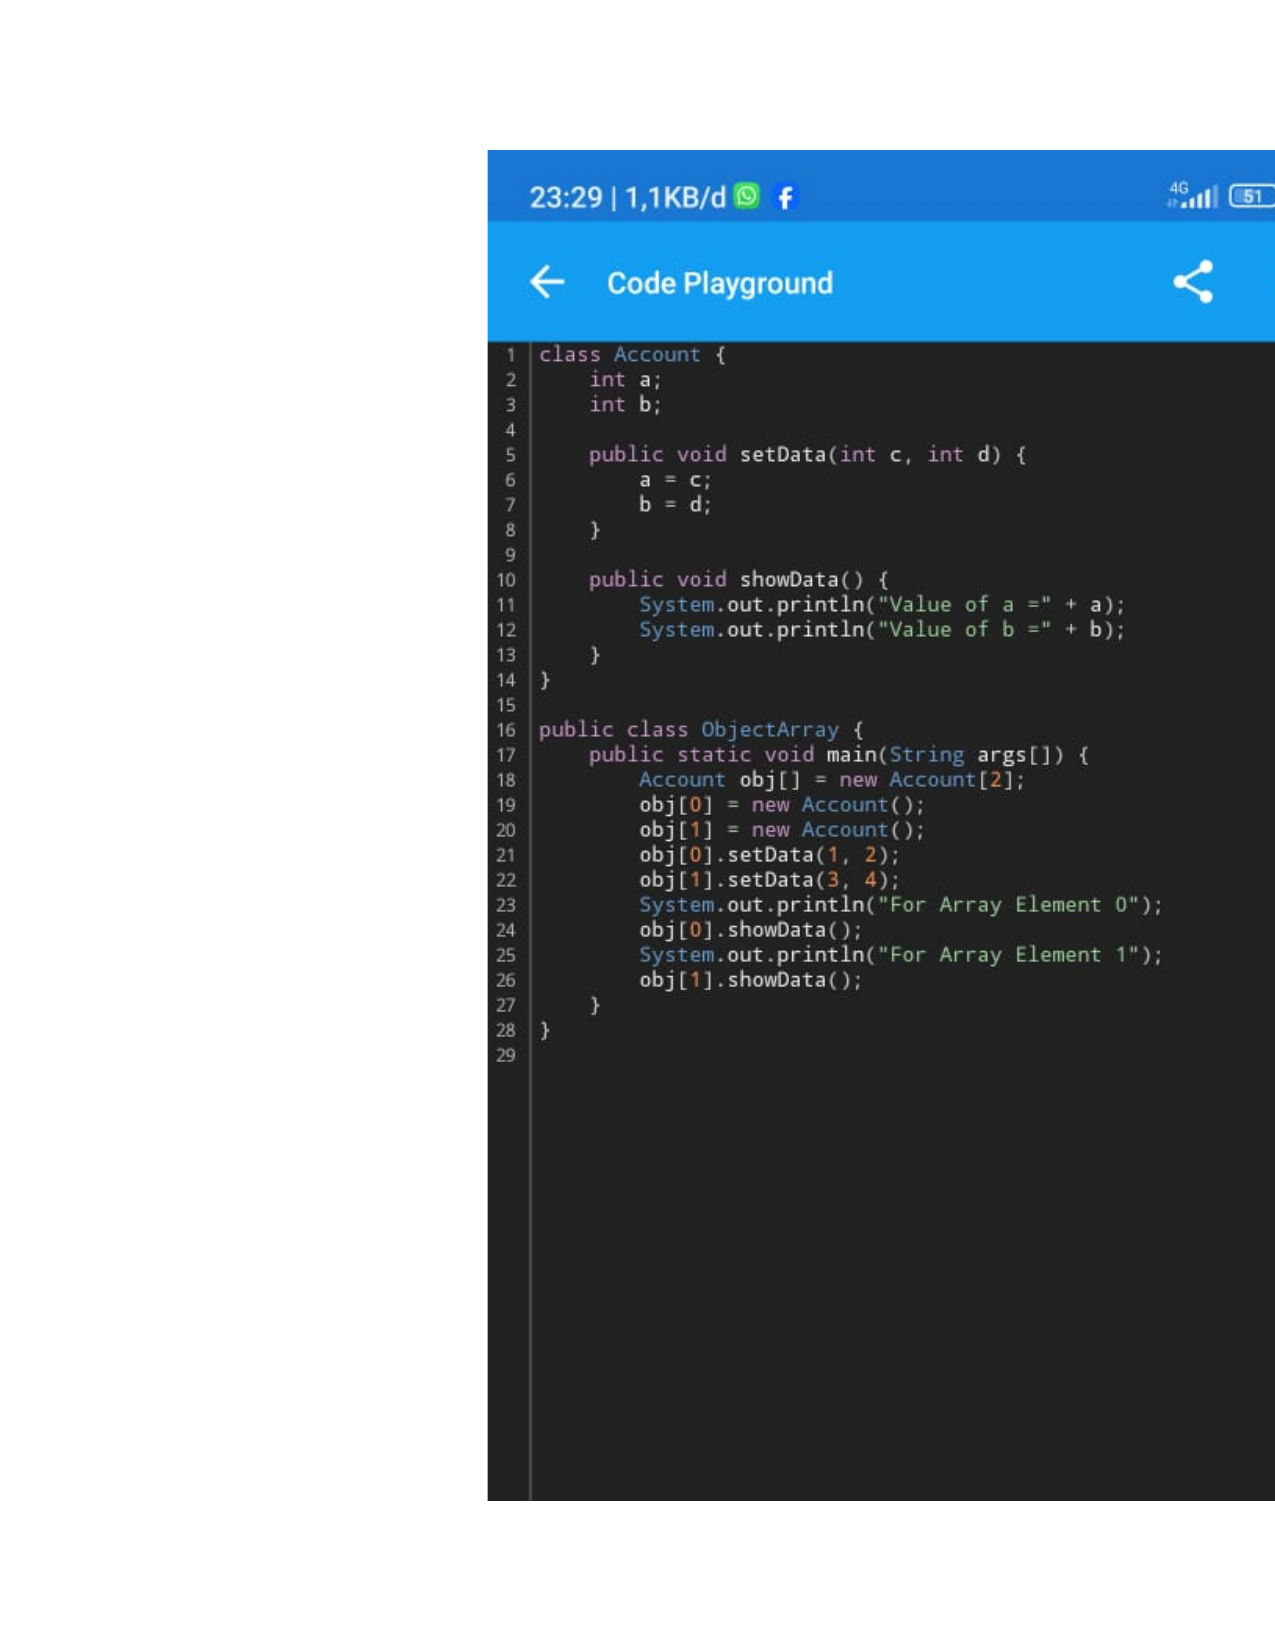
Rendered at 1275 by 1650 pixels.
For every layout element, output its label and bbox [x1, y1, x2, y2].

picture [487, 150, 1275, 1501]
